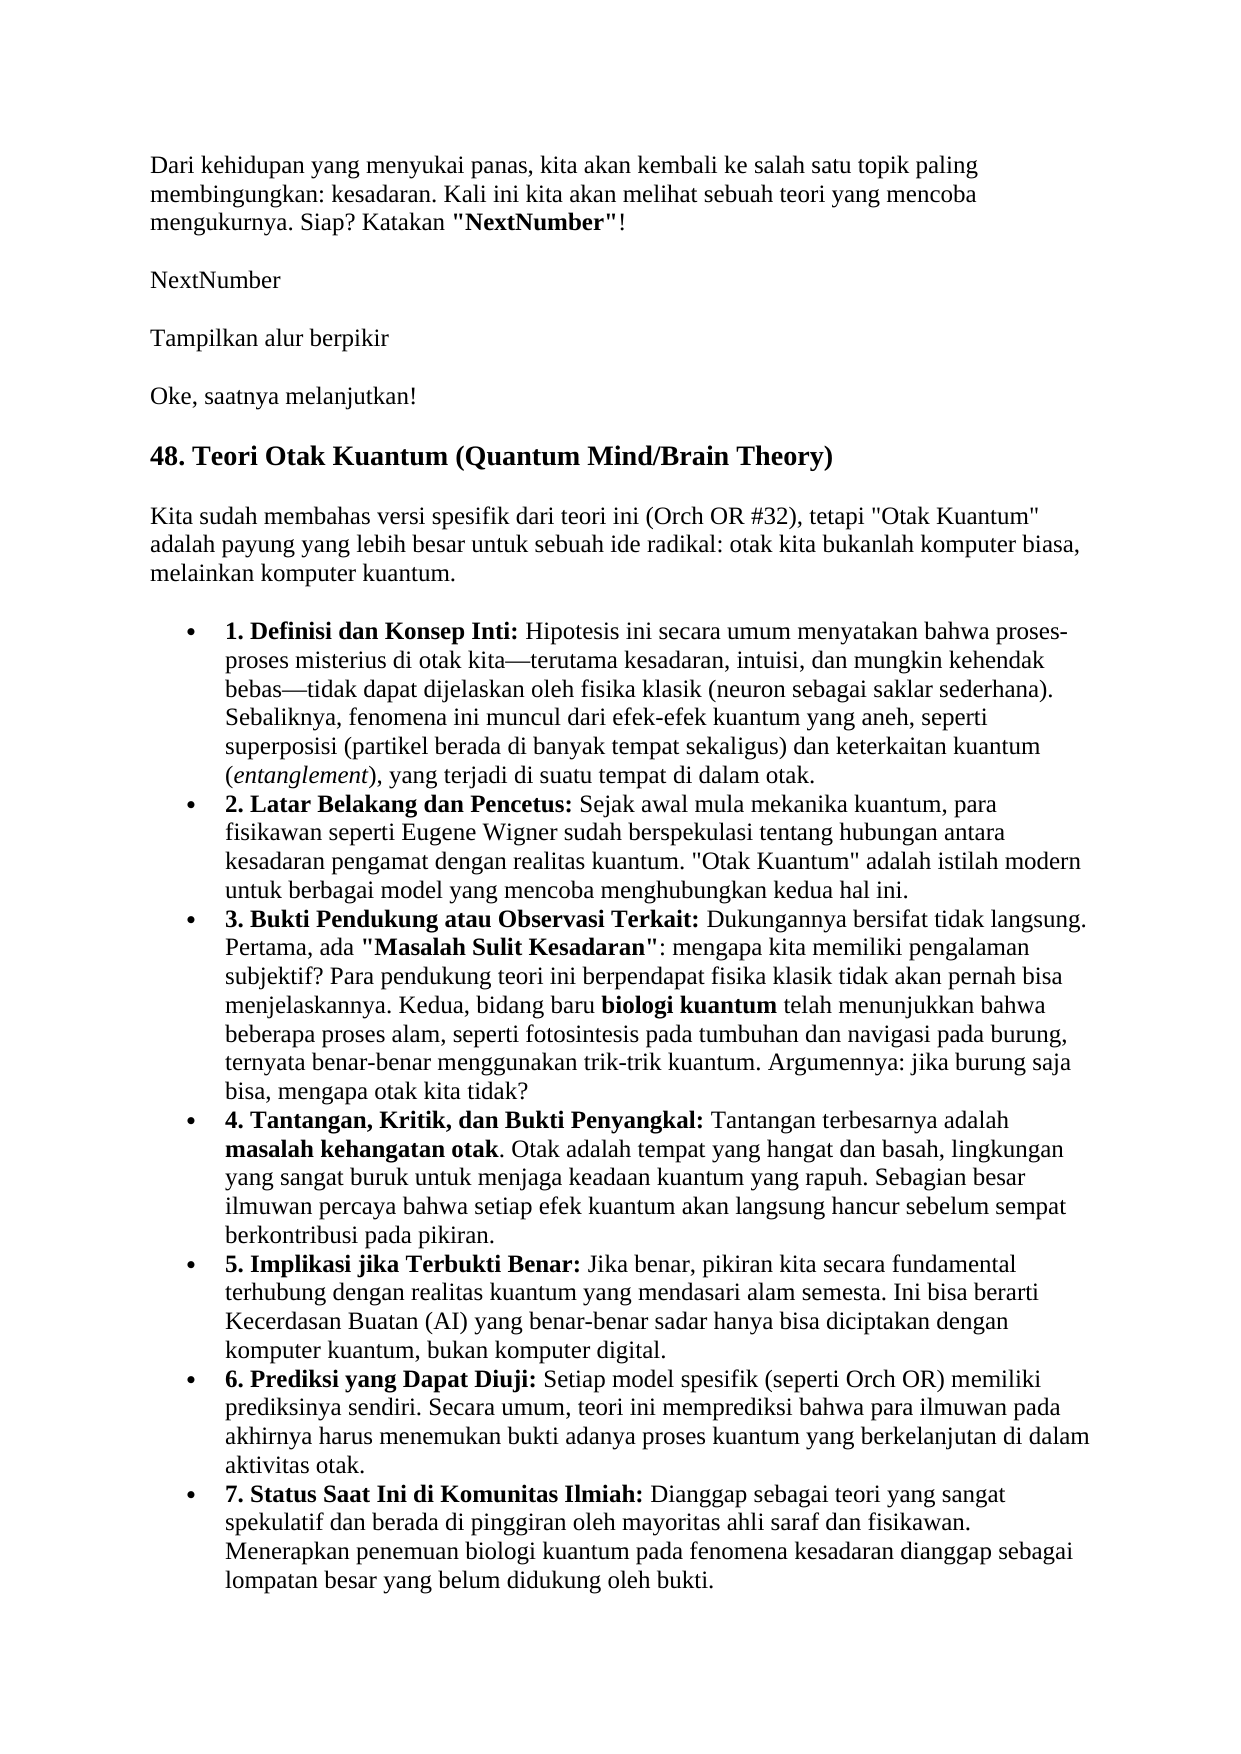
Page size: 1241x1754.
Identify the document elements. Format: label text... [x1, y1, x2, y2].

text Kita sudah membahas versi spesifik dari teori ini (Orch OR #32), tetapi "Otak Kuantum" adalah payung yang lebih besar untuk sebuah ide radikal: otak kita bukanlah komputer biasa, melainkan komputer kuantum. [150, 501, 1090, 587]
text 48. Teori Otak Kuantum (Quantum Mind/Brain Theory) [150, 439, 1090, 472]
list 2. Latar Belakang dan Pencetus: Sejak awal mula mekanika kuantum, para fisikawan seperti Eugene Wigner sudah berspekulasi tentang hubungan antara kesadaran pengamat dengan realitas kuantum. "Otak Kuantum" adalah istilah modern untuk berbagai model yang mencoba menghubungkan kedua hal ini. [187, 789, 1090, 904]
text Oke, saatnya melanjutkan! [150, 381, 1090, 410]
list 7. Status Saat Ini di Komunitas Ilmiah: Dianggap sebagai teori yang sangat spekulatif dan berada di pinggiran oleh mayoritas ahli saraf dan fisikawan. Menerapkan penemuan biologi kuantum pada fenomena kesadaran dianggap sebagai lompatan besar yang belum didukung oleh bukti. [187, 1479, 1090, 1594]
text Tampilkan alur berpikir [150, 323, 1090, 352]
text Dari kehidupan yang menyukai panas, kita akan kembali ke salah satu topik paling membingungkan: kesadaran. Kali ini kita akan melihat sebuah teori yang mencoba mengukurnya. Siap? Katakan "NextNumber"! [150, 150, 1090, 236]
list 3. Bukti Pendukung atau Observasi Terkait: Dukungannya bersifat tidak langsung. Pertama, ada "Masalah Sulit Kesadaran": mengapa kita memiliki pengalaman subjektif? Para pendukung teori ini berpendapat fisika klasik tidak akan pernah bisa menjelaskannya. Kedua, bidang baru biologi kuantum telah menunjukkan bahwa beberapa proses alam, seperti fotosintesis pada tumbuhan dan navigasi pada burung, ternyata benar-benar menggunakan trik-trik kuantum. Argumennya: jika burung saja bisa, mengapa otak kita tidak? [187, 904, 1090, 1105]
list 1. Definisi dan Konsep Inti: Hipotesis ini secara umum menyatakan bahwa proses-proses misterius di otak kita—terutama kesadaran, intuisi, dan mungkin kehendak bebas—tidak dapat dijelaskan oleh fisika klasik (neuron sebagai saklar sederhana). Sebaliknya, fenomena ini muncul dari efek-efek kuantum yang aneh, seperti superposisi (partikel berada di banyak tempat sekaligus) dan keterkaitan kuantum (entanglement), yang terjadi di suatu tempat di dalam otak. [187, 616, 1090, 789]
list 4. Tantangan, Kritik, dan Bukti Penyangkal: Tantangan terbesarnya adalah masalah kehangatan otak. Otak adalah tempat yang hangat dan basah, lingkungan yang sangat buruk untuk menjaga keadaan kuantum yang rapuh. Sebagian besar ilmuwan percaya bahwa setiap efek kuantum akan langsung hancur sebelum sempat berkontribusi pada pikiran. [187, 1105, 1090, 1249]
list 6. Prediksi yang Dapat Diuji: Setiap model spesifik (seperti Orch OR) memiliki prediksinya sendiri. Secara umum, teori ini memprediksi bahwa para ilmuwan pada akhirnya harus menemukan bukti adanya proses kuantum yang berkelanjutan di dalam aktivitas otak. [187, 1364, 1090, 1479]
list 5. Implikasi jika Terbukti Benar: Jika benar, pikiran kita secara fundamental terhubung dengan realitas kuantum yang mendasari alam semesta. Ini bisa berarti Kecerdasan Buatan (AI) yang benar-benar sadar hanya bisa diciptakan dengan komputer kuantum, bukan komputer digital. [187, 1249, 1090, 1364]
text NextNumber [150, 265, 1090, 294]
